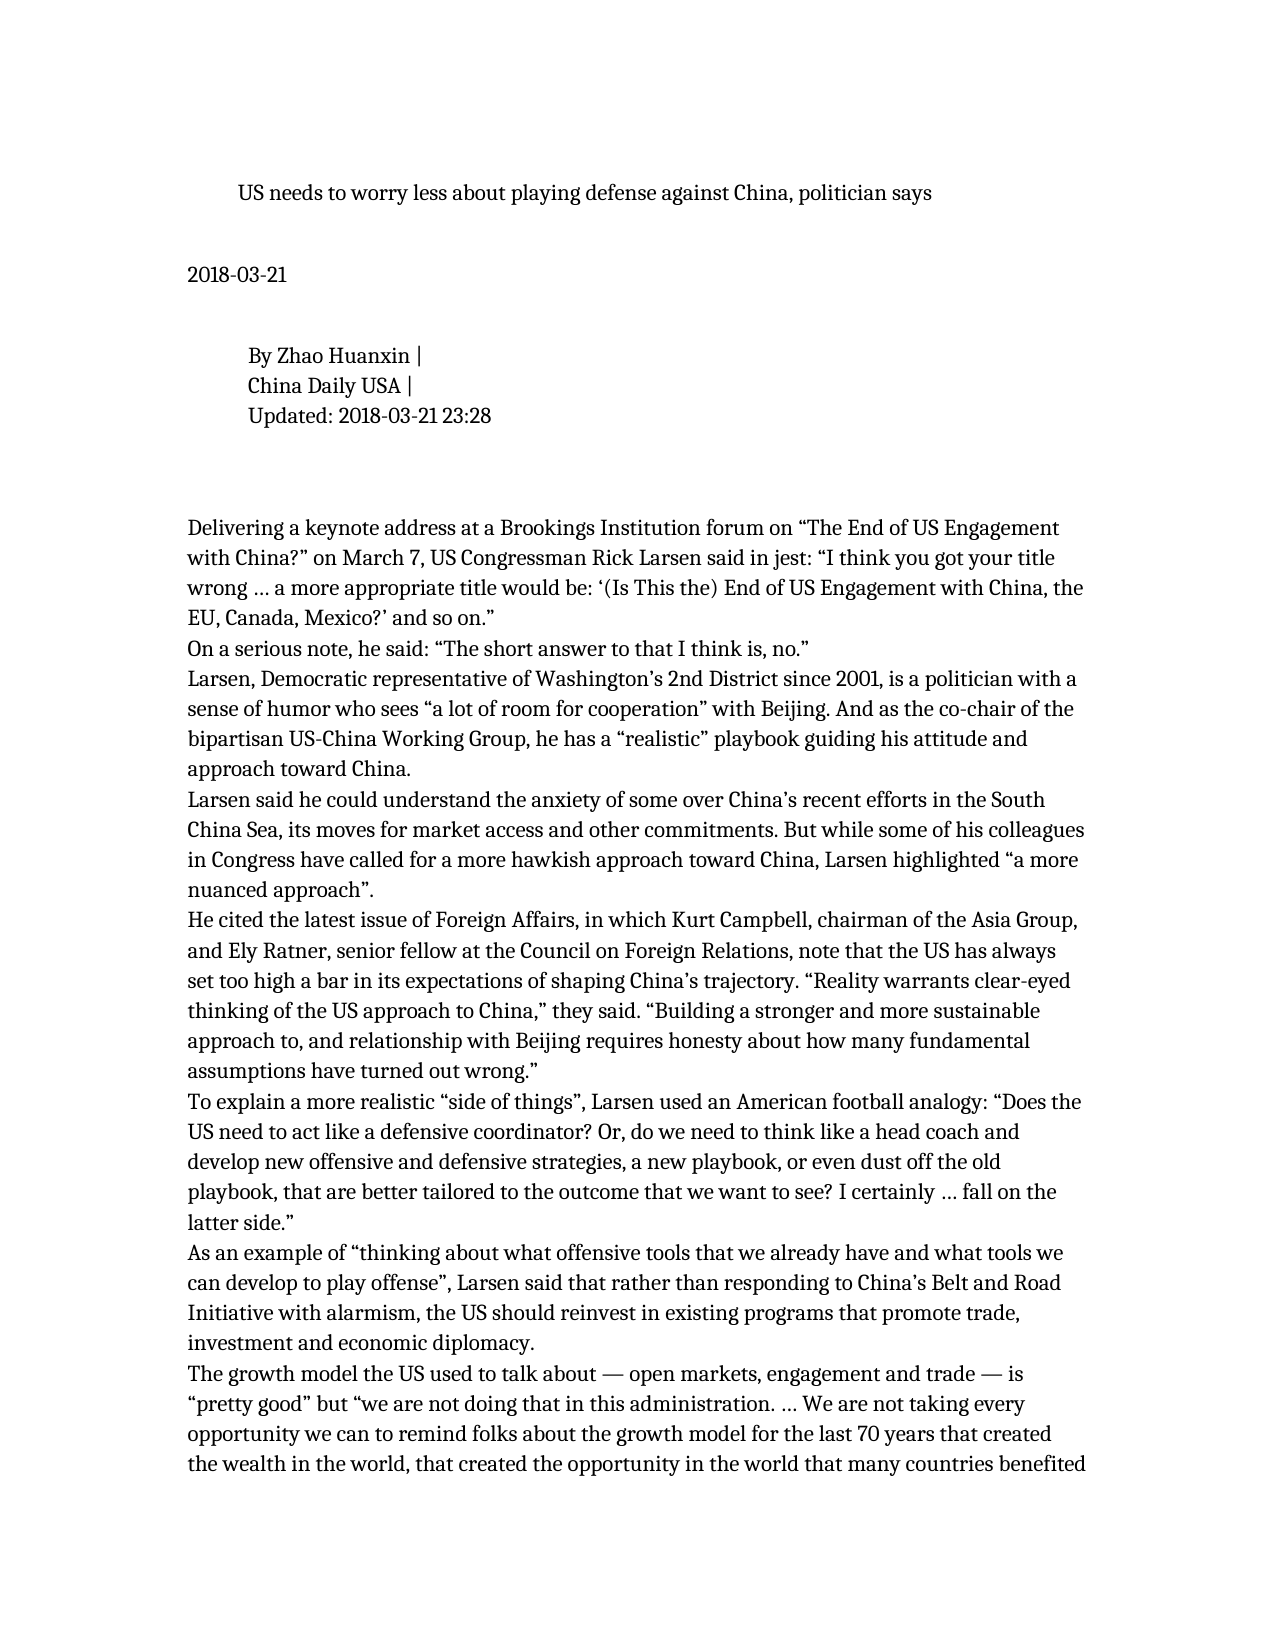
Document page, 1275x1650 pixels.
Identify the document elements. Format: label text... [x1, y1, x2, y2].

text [187, 484, 1087, 1477]
text By Zhao Huanxin | China Daily USA | Updated: 2018-03-21 23:28 [187, 312, 1087, 460]
text 2018-03-21 [187, 261, 1087, 288]
text US needs to worry less about playing defense against China, politician says [187, 150, 1087, 237]
